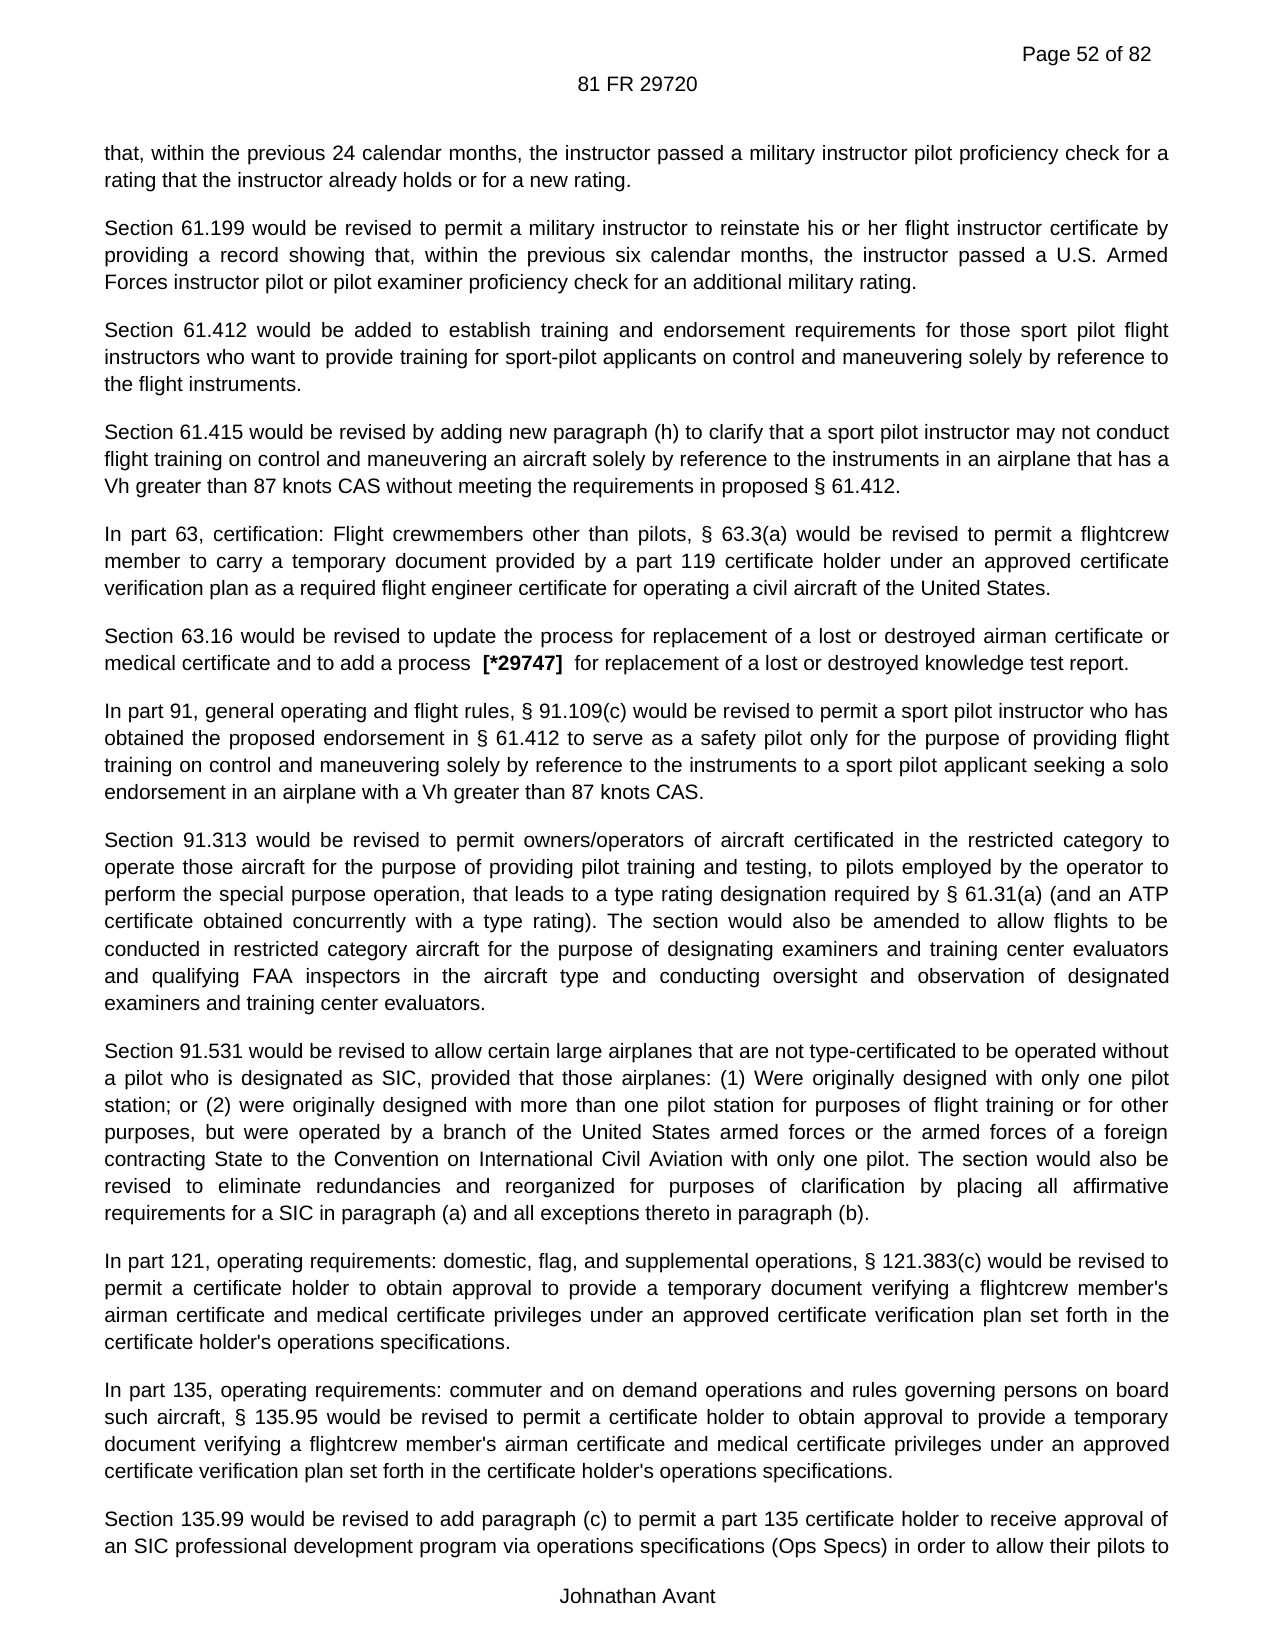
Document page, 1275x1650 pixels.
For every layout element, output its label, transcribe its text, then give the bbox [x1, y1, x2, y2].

text In part 135, operating requirements: commuter and on demand operations and rules governing persons on board such aircraft, § 135.95 would be revised to permit a certificate holder to obtain approval to provide a temporary document verifying a flightcrew member's airman certificate and medical certificate privileges under an approved certificate verification plan set forth in the certificate holder's operations specifications. [104, 1375, 1171, 1483]
text Section 63.16 would be revised to update the process for replacement of a lost or destroyed airman certificate or medical certificate and to add a process [*29747] for replacement of a lost or destroyed knowledge test report. [104, 621, 1171, 675]
text In part 63, certification: Flight crewmembers other than pilots, § 63.3(a) would be revised to permit a flightcrew member to carry a temporary document provided by a part 119 certificate holder under an approved certificate verification plan as a required flight engineer certificate for operating a civil aircraft of the United States. [104, 519, 1171, 600]
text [104, 1504, 1171, 1558]
text Section 91.531 would be revised to allow certain large airplanes that are not type-certificated to be operated without a pilot who is designated as SIC, provided that those airplanes: (1) Were originally designed with only one pilot station; or (2) were originally designed with more than one pilot station for purposes of flight training or for other purposes, but were operated by a branch of the United States armed forces or the armed forces of a foreign contracting State to the Convention on International Civil Aviation with only one pilot. The section would also be revised to eliminate redundancies and reorganized for purposes of clarification by placing all affirmative requirements for a SIC in paragraph (a) and all exceptions thereto in paragraph (b). [104, 1035, 1171, 1225]
text In part 121, operating requirements: domestic, flag, and supplemental operations, § 121.383(c) would be revised to permit a certificate holder to obtain approval to provide a temporary document verifying a flightcrew member's airman certificate and medical certificate privileges under an approved certificate verification plan set forth in the certificate holder's operations specifications. [104, 1246, 1171, 1354]
text In part 91, general operating and flight rules, § 91.109(c) would be revised to permit a sport pilot instructor who has obtained the proposed endorsement in § 61.412 to serve as a safety pilot only for the purpose of providing flight training on control and maneuvering solely by reference to the instruments to a sport pilot applicant seeking a solo endorsement in an airplane with a Vh greater than 87 knots CAS. [104, 696, 1171, 804]
text Section 61.415 would be revised by adding new paragraph (h) to clarify that a sport pilot instructor may not conduct flight training on control and maneuvering an aircraft solely by reference to the instruments in an airplane that has a Vh greater than 87 knots CAS without meeting the requirements in proposed § 61.412. [104, 417, 1171, 498]
text Section 91.313 would be revised to permit owners/operators of aircraft certificated in the restricted category to operate those aircraft for the purpose of providing pilot training and testing, to pilots employed by the operator to perform the special purpose operation, that leads to a type rating designation required by § 61.31(a) (and an ATP certificate obtained concurrently with a type rating). The section would also be amended to allow flights to be conducted in restricted category aircraft for the purpose of designating examiners and training center evaluators and qualifying FAA inspectors in the aircraft type and conducting oversight and observation of designated examiners and training center evaluators. [104, 825, 1171, 1014]
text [104, 137, 1171, 192]
text Section 61.412 would be added to establish training and endorsement requirements for those sport pilot flight instructors who want to provide training for sport-pilot applicants on control and maneuvering solely by reference to the flight instruments. [104, 314, 1171, 396]
text Section 61.199 would be revised to permit a military instructor to reinstate his or her flight instructor certificate by providing a record showing that, within the previous six calendar months, the instructor passed a U.S. Armed Forces instructor pilot or pilot examiner proficiency check for an additional military rating. [104, 212, 1171, 294]
